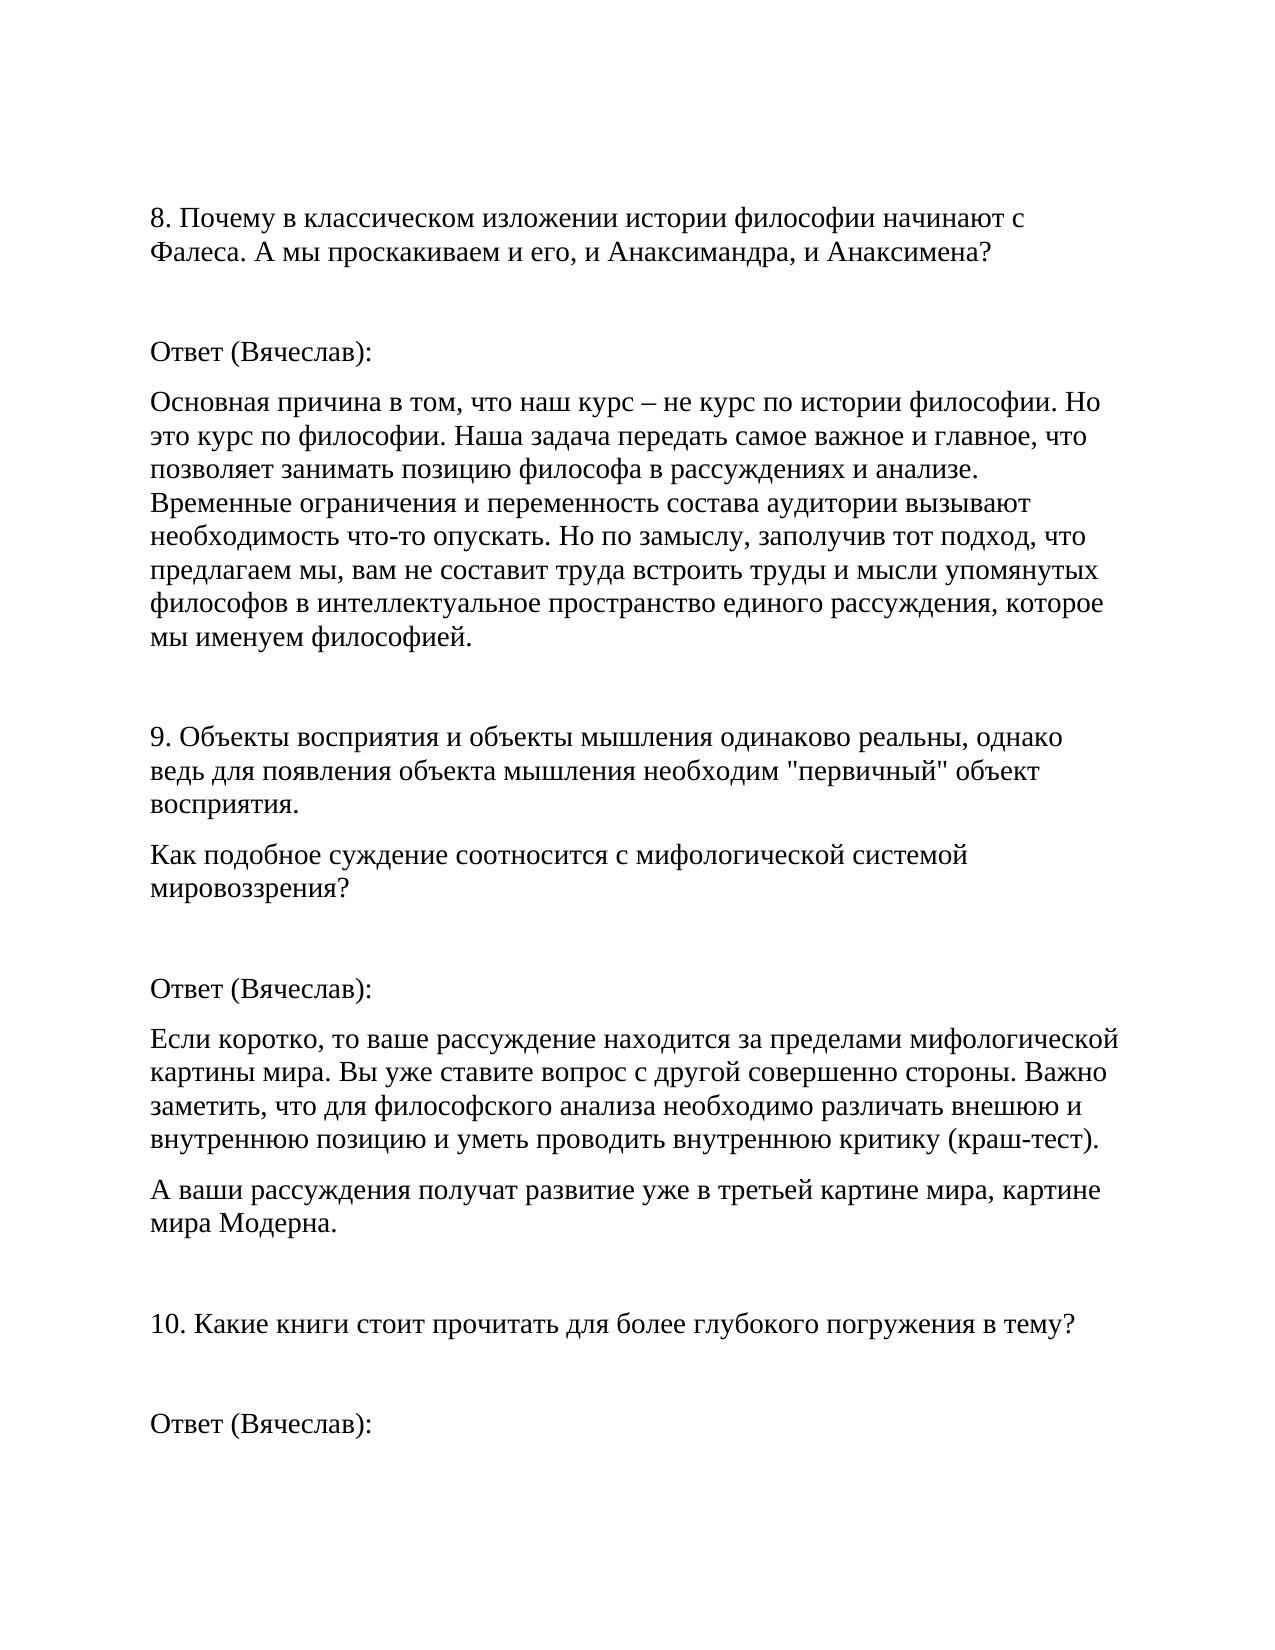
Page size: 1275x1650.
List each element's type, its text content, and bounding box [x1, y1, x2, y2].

text 8. Почему в классическом изложении истории философии начинают с Фалеса. А мы проскакиваем и его, и Анаксимандра, и Анаксимена? [150, 200, 1125, 267]
text Ответ (Вячеслав): [150, 971, 1125, 1004]
text А ваши рассуждения получат развитие уже в третьей картине мира, картине мира Модерна. [150, 1172, 1125, 1239]
text Как подобное суждение соотносится с мифологической системой мировоззрения? [150, 837, 1125, 904]
text Если коротко, то ваше рассуждение находится за пределами мифологической картины мира. Вы уже ставите вопрос с другой совершенно стороны. Важно заметить, что для философского анализа необходимо различать внешюю и внутреннюю позицию и уметь проводить внутреннюю критику (краш-тест). [150, 1021, 1125, 1155]
text Ответ (Вячеслав): [150, 334, 1125, 368]
text 10. Какие книги стоит прочитать для более глубокого погружения в тему? [150, 1306, 1125, 1339]
text 9. Объекты восприятия и объекты мышления одинаково реальны, однако ведь для появления объекта мышления необходим "первичный" объект восприятия. [150, 719, 1125, 820]
text Основная причина в том, что наш курс – не курс по истории философии. Но это курс по философии. Наша задача передать самое важное и главное, что позволяет занимать позицию философа в рассуждениях и анализе. Временные ограничения и переменность состава аудитории вызывают необходимость что-то опускать. Но по замыслу, заполучив тот подход, что предлагаем мы, вам не составит труда встроить труды и мысли упомянутых философов в интеллектуальное пространство единого рассуждения, которое мы именуем философией. [150, 384, 1125, 653]
text Ответ (Вячеслав): [150, 1406, 1125, 1440]
